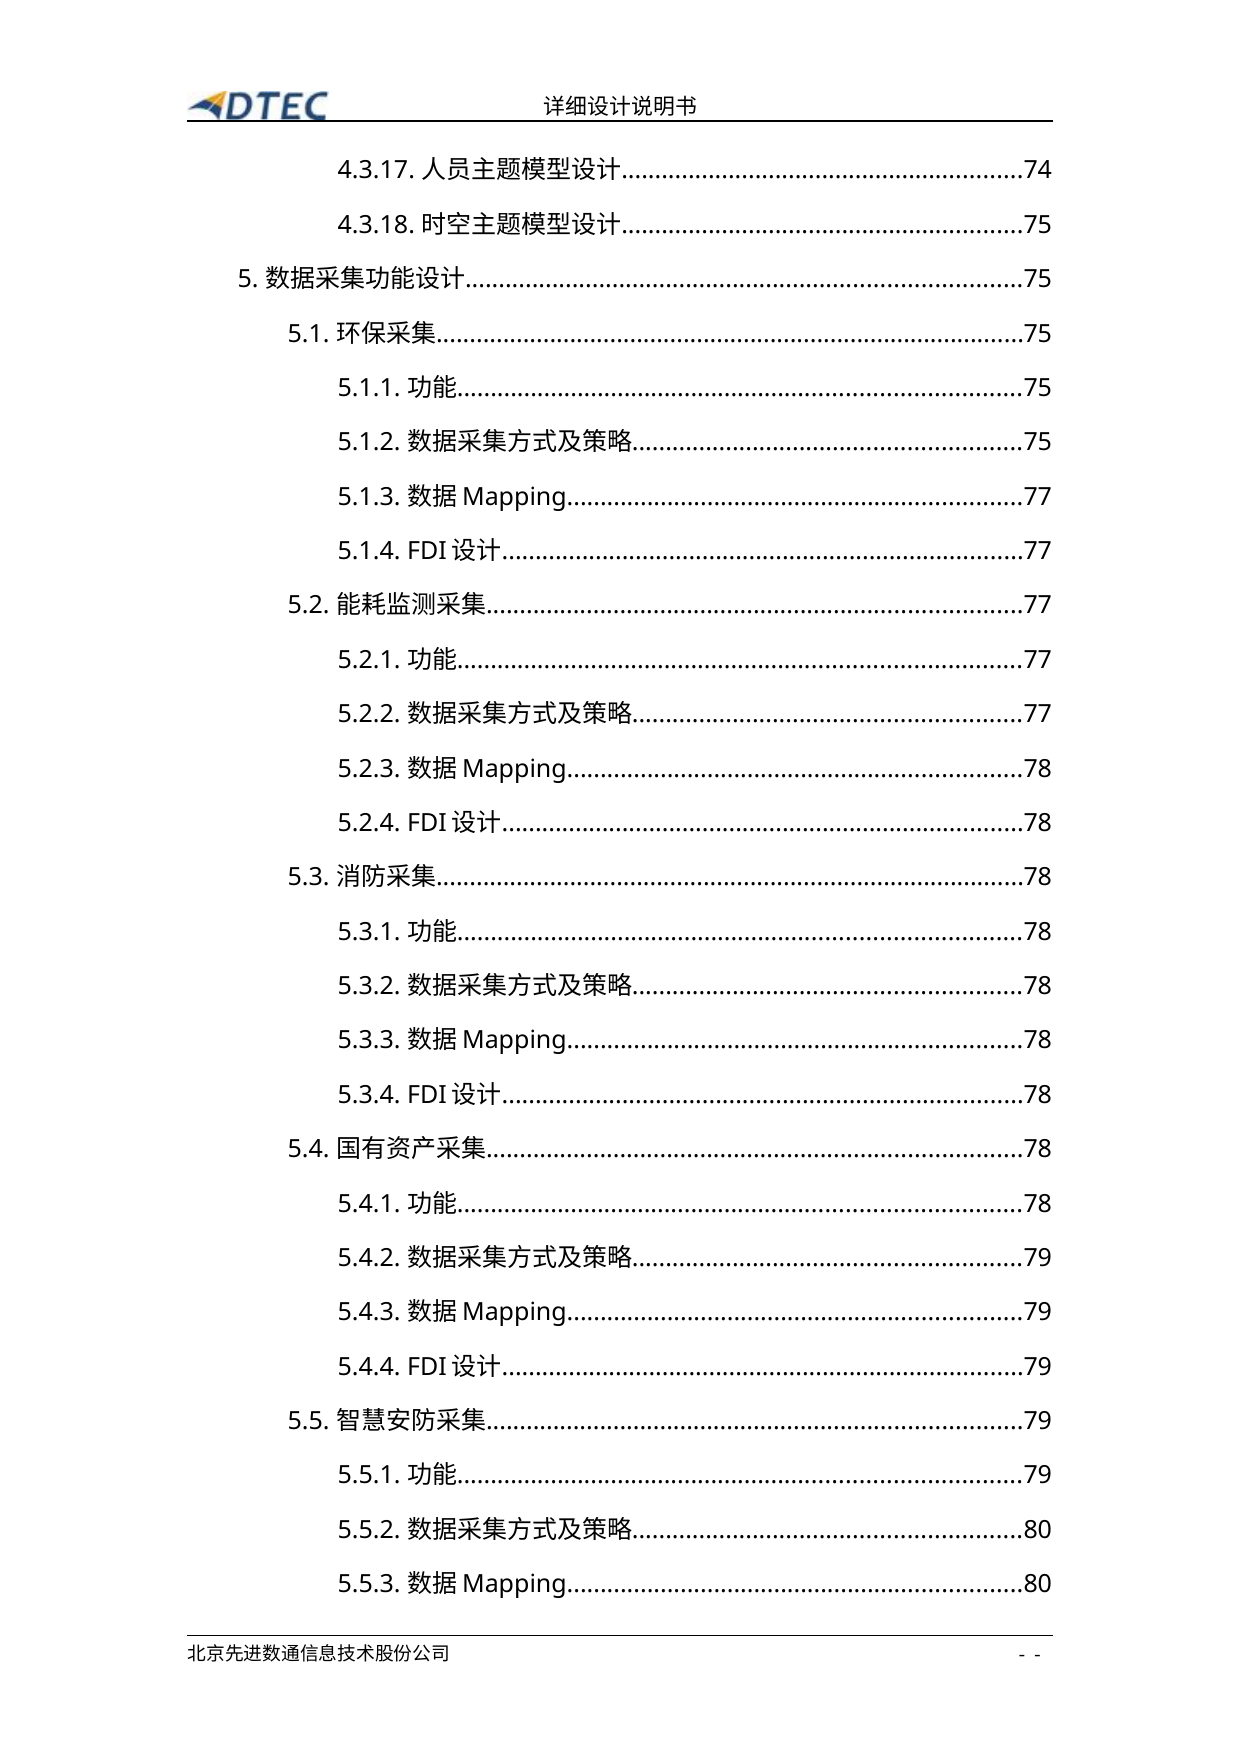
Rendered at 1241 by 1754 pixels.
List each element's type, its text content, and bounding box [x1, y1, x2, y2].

text 5.1. 环保采集 75 [237, 313, 1053, 349]
text 5.5.1. 功能 79 [287, 1455, 1053, 1491]
text 5.2.3. 数据Mapping 78 [287, 748, 1053, 784]
text 5.3.4. FDI设计 78 [287, 1074, 1053, 1111]
text 4.3.17. 人员主题模型设计 74 [287, 150, 1053, 186]
text 5.1.3. 数据Mapping 77 [287, 476, 1053, 512]
text 5.3. 消防采集 78 [237, 857, 1053, 893]
text 5.5. 智慧安防采集 79 [237, 1401, 1053, 1437]
picture [187, 91, 329, 120]
text 5.2.4. FDI设计 78 [287, 802, 1053, 839]
text 5.1.2. 数据采集方式及策略 75 [287, 422, 1053, 458]
text 5.4.2. 数据采集方式及策略 79 [287, 1237, 1053, 1274]
text 5.3.2. 数据采集方式及策略 78 [287, 966, 1053, 1002]
text 5.4.4. FDI设计 79 [287, 1346, 1053, 1382]
text 5.4.3. 数据Mapping 79 [287, 1292, 1053, 1328]
text 5.4.1. 功能 78 [287, 1183, 1053, 1219]
text 5.4. 国有资产采集 78 [237, 1129, 1053, 1165]
text 5.2.1. 功能 77 [287, 639, 1053, 676]
text 5.2.2. 数据采集方式及策略 77 [287, 694, 1053, 730]
text 5.1.1. 功能 75 [287, 367, 1053, 404]
text 5.3.3. 数据Mapping 78 [287, 1020, 1053, 1056]
text 5.2. 能耗监测采集 77 [237, 585, 1053, 621]
text 5.3.1. 功能 78 [287, 911, 1053, 947]
text 5.1.4. FDI设计 77 [287, 531, 1053, 567]
text 5.5.3. 数据Mapping 80 [287, 1564, 1053, 1600]
text 5.5.2. 数据采集方式及策略 80 [287, 1509, 1053, 1546]
text 4.3.18. 时空主题模型设计 75 [287, 204, 1053, 241]
text 5. 数据采集功能设计 75 [187, 259, 1053, 295]
